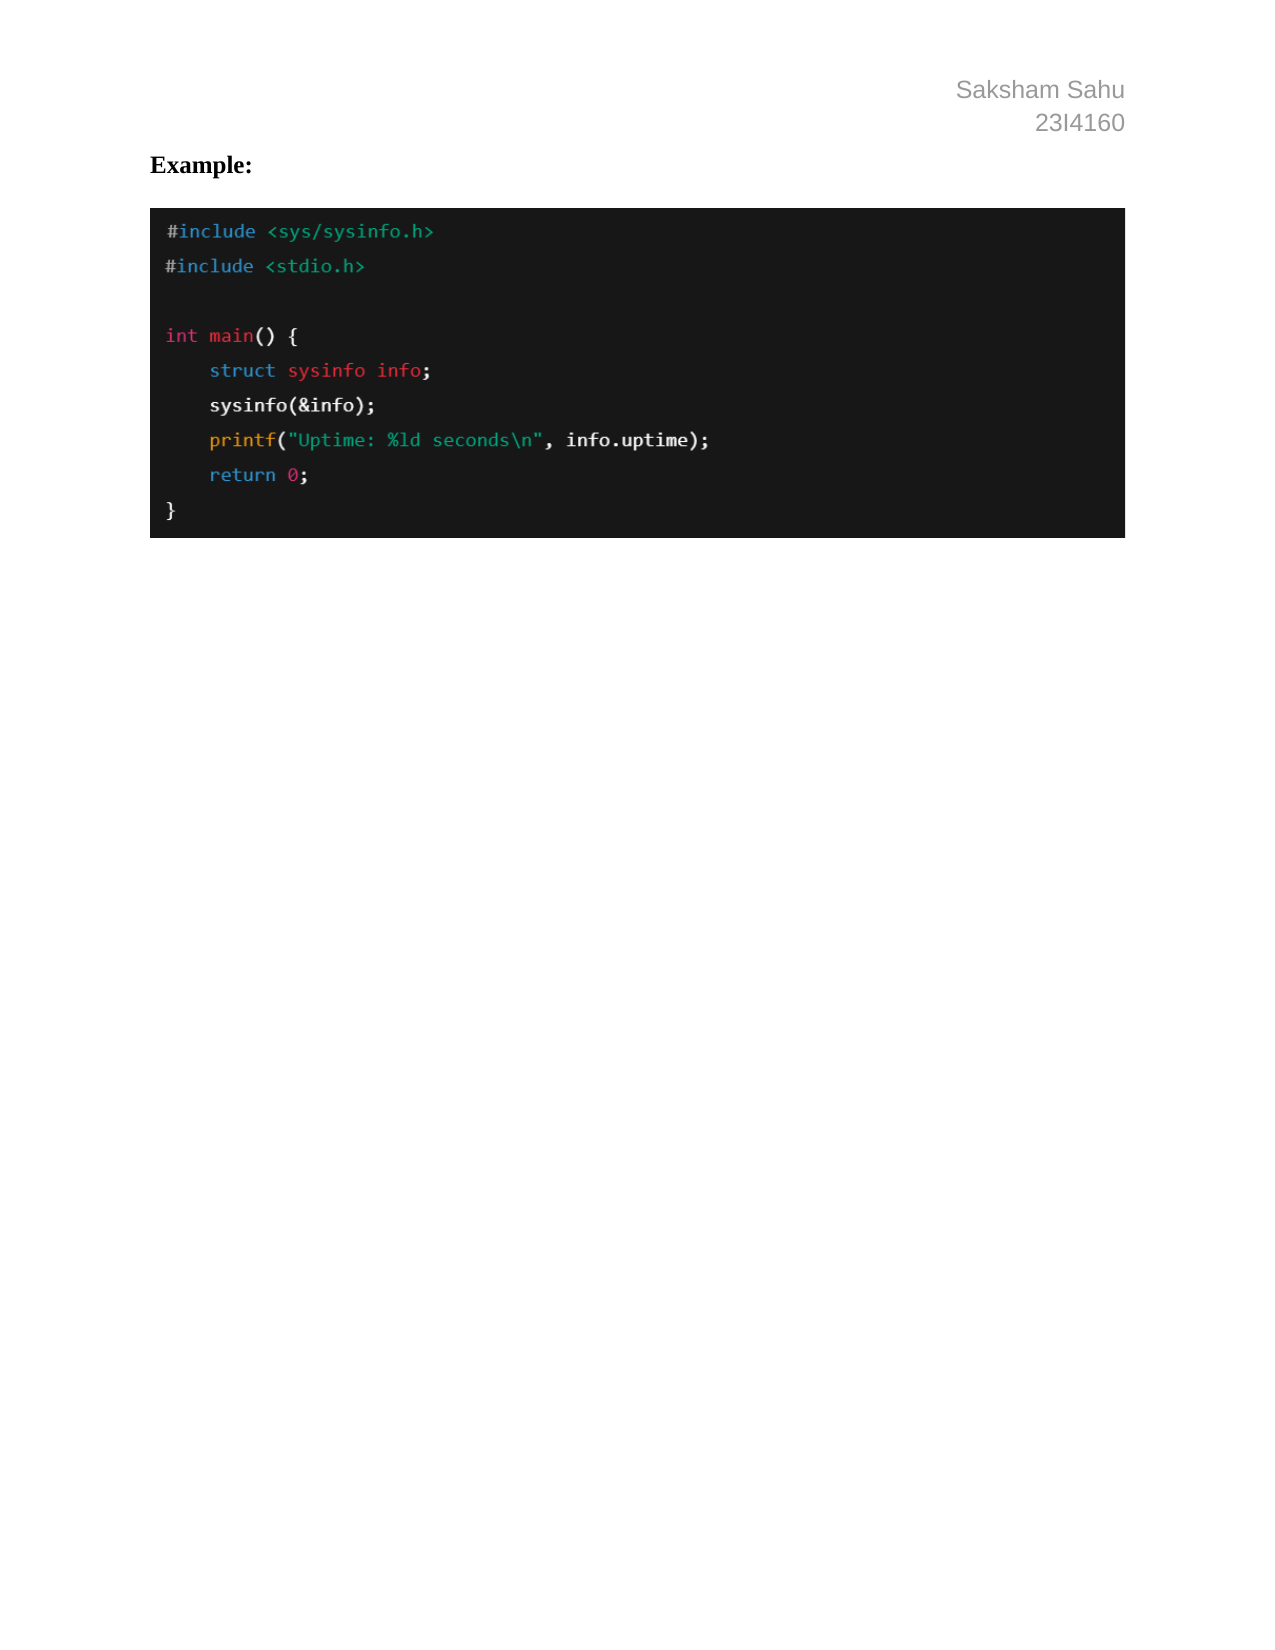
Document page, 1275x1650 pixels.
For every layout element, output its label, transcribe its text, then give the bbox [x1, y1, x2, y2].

picture [150, 208, 1125, 538]
text Example: [150, 150, 1125, 179]
